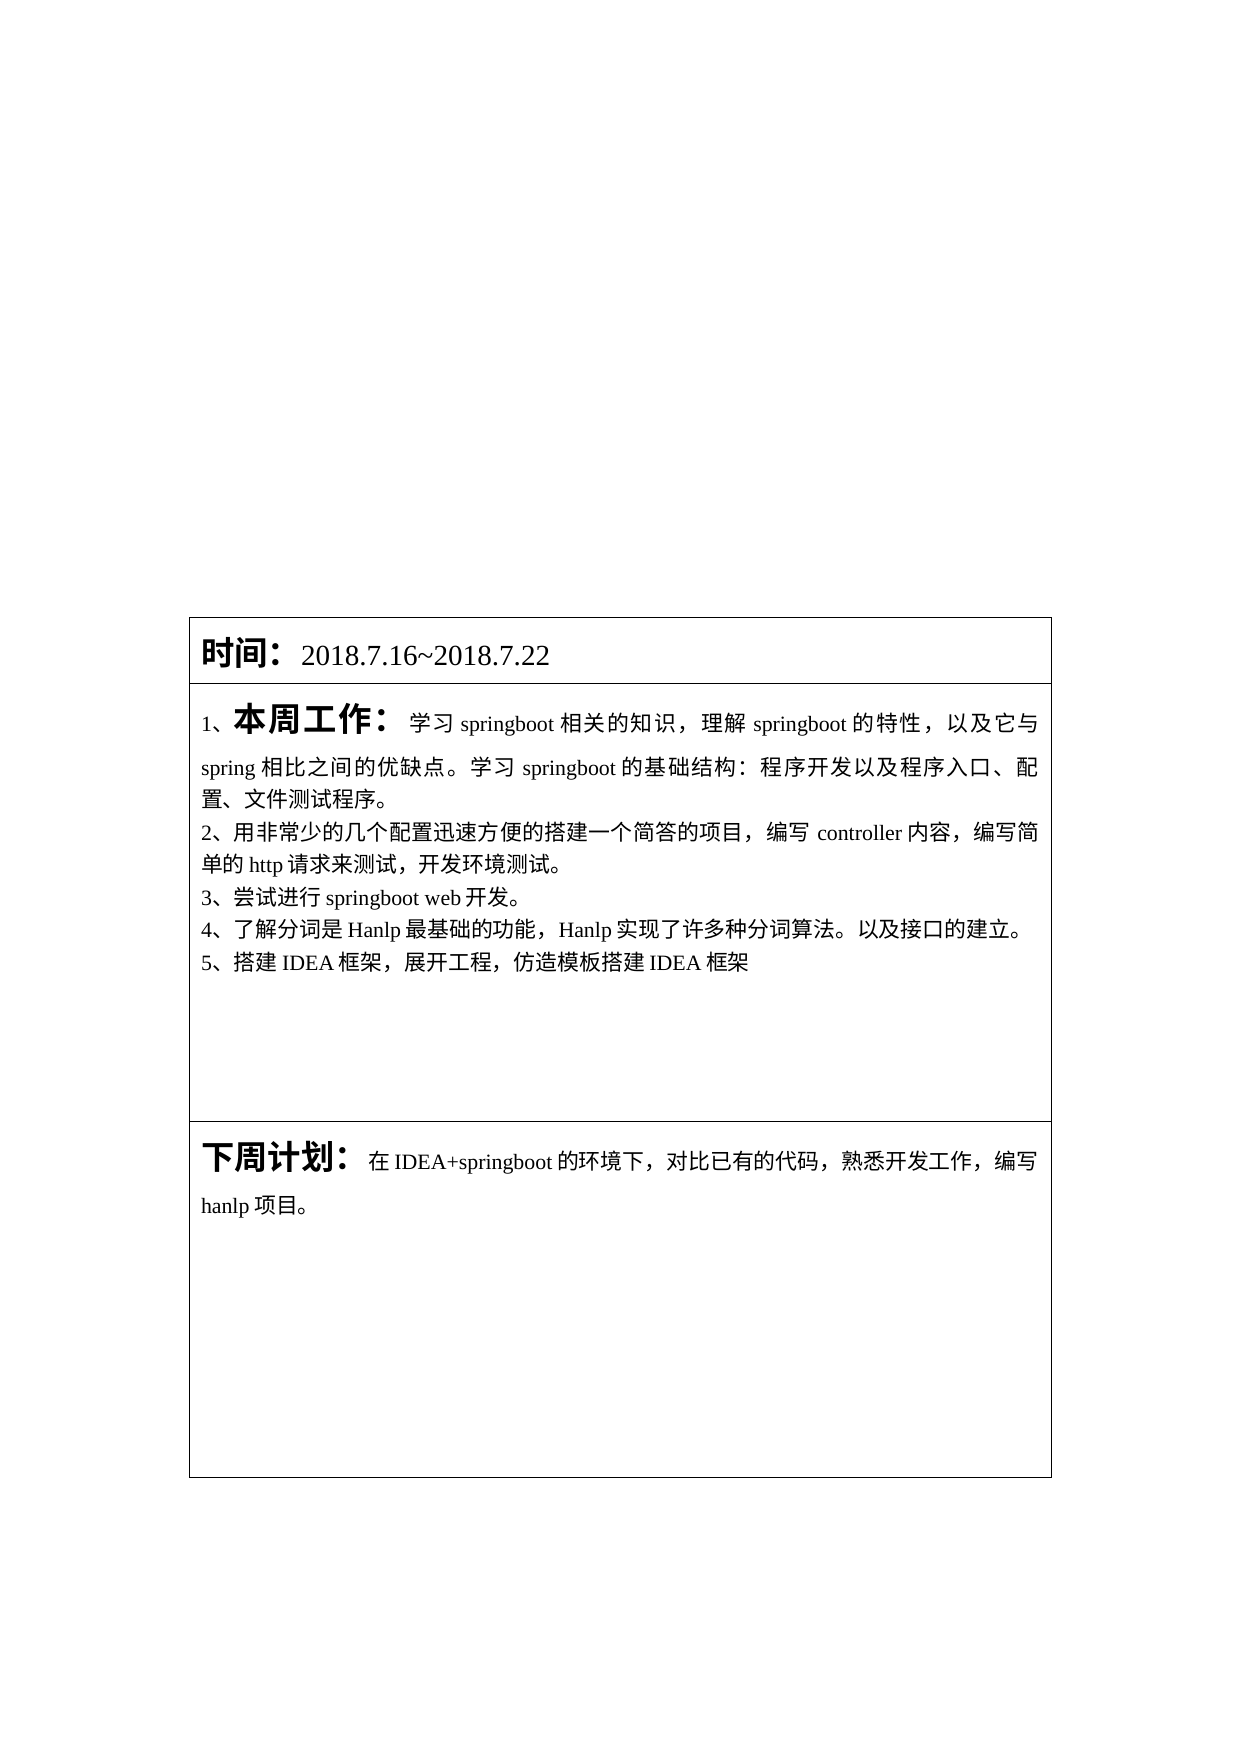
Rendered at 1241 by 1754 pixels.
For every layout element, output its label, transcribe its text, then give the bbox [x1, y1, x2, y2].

table_header 时间：2018.7.16~2018.7.22 [190, 618, 1051, 683]
table_cell 本周工作：学习springboot相关的知识，理解springboot的特性，以及它与spring相比之间的优缺点。学习springboot的基础结构：程序开发以及程序入口、配置、文件测试程序。 用非常少的几个配置迅速方便的搭建一个简答的项目，编写controller内容，编写简单的http请求来测试，开发环境测试。 尝试进行springboot web开发。 了解分词是Hanlp最基础的功能，Hanlp实现了许多种分词算法。以及接口的建立。 搭建IDEA框架，展开工程，仿造模板搭建IDEA框架 [190, 684, 1051, 1121]
table_cell 下周计划：在IDEA+springboot的环境下，对比已有的代码，熟悉开发工作，编写hanlp项目。 [190, 1122, 1051, 1477]
